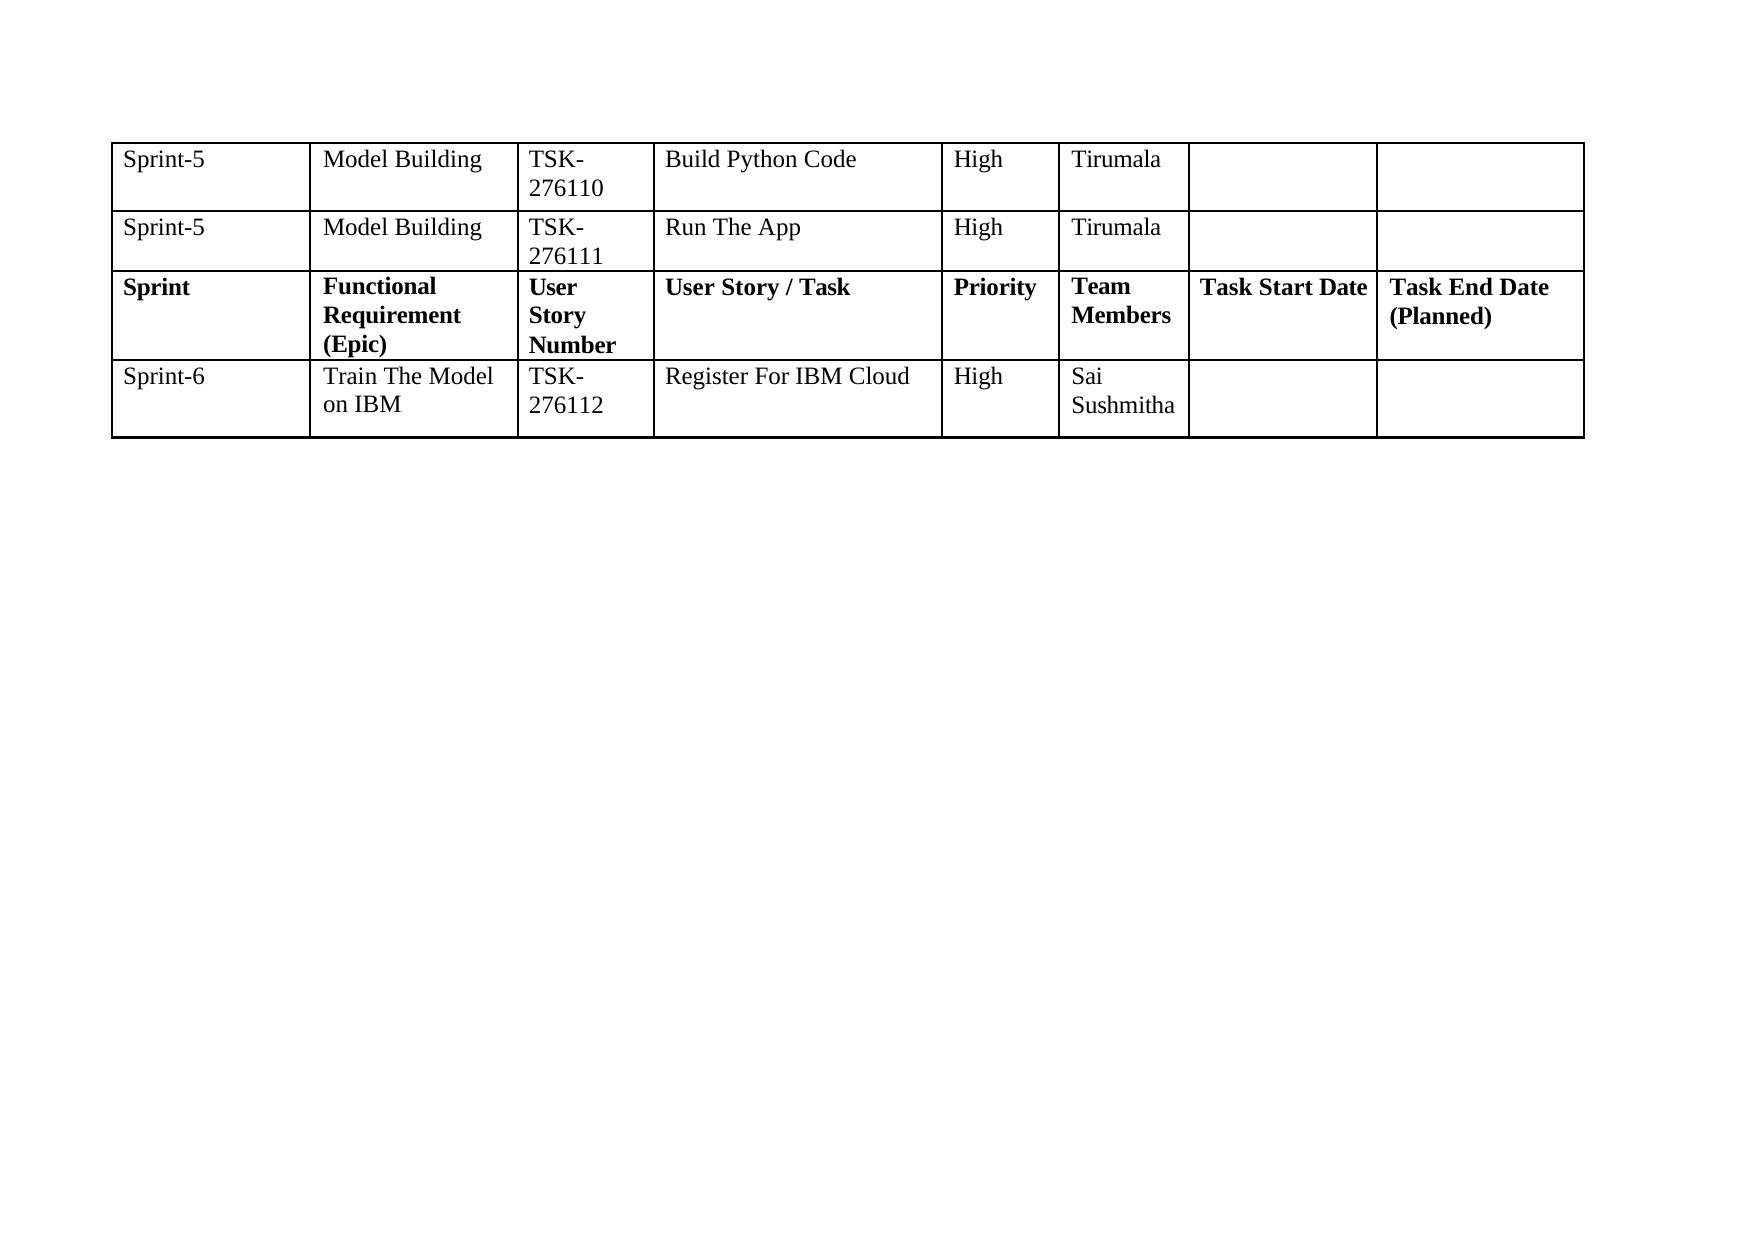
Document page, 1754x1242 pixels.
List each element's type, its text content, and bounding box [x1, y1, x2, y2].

table_cell [1378, 212, 1583, 270]
table_cell Register For IBM Cloud [655, 361, 941, 436]
table_cell High [943, 361, 1058, 436]
table_cell [1378, 144, 1583, 210]
table_cell Team Members [1060, 272, 1188, 359]
table_cell Sprint-6 [113, 361, 309, 436]
table_cell [1190, 212, 1376, 270]
table_cell Model Building [311, 144, 517, 210]
table_cell Priority [943, 272, 1058, 359]
table_cell User Story Number [519, 272, 653, 359]
table_cell Tirumala [1060, 144, 1188, 210]
table_cell Sprint-5 [113, 144, 309, 210]
table_cell Model Building [311, 212, 517, 270]
table_cell [1190, 361, 1376, 436]
table_cell Task Start Date [1190, 272, 1376, 359]
table_cell Run The App [655, 212, 941, 270]
table_cell Sprint [113, 272, 309, 359]
table_cell High [943, 144, 1058, 210]
table_cell [1378, 361, 1583, 436]
table_cell Task End Date (Planned) [1378, 272, 1583, 359]
table_cell Functional Requirement (Epic) [311, 272, 517, 359]
table_cell TSK-276111 [519, 212, 653, 270]
table_cell Sprint-5 [113, 212, 309, 270]
table_cell High [943, 212, 1058, 270]
table_cell Train The Model on IBM [311, 361, 517, 436]
table_cell [1190, 144, 1376, 210]
table_cell Tirumala [1060, 212, 1188, 270]
table_cell User Story / Task [655, 272, 941, 359]
table_cell TSK-276110 [519, 144, 653, 210]
table_cell Sai Sushmitha [1060, 361, 1188, 436]
table_cell TSK-276112 [519, 361, 653, 436]
table_cell Build Python Code [655, 144, 941, 210]
